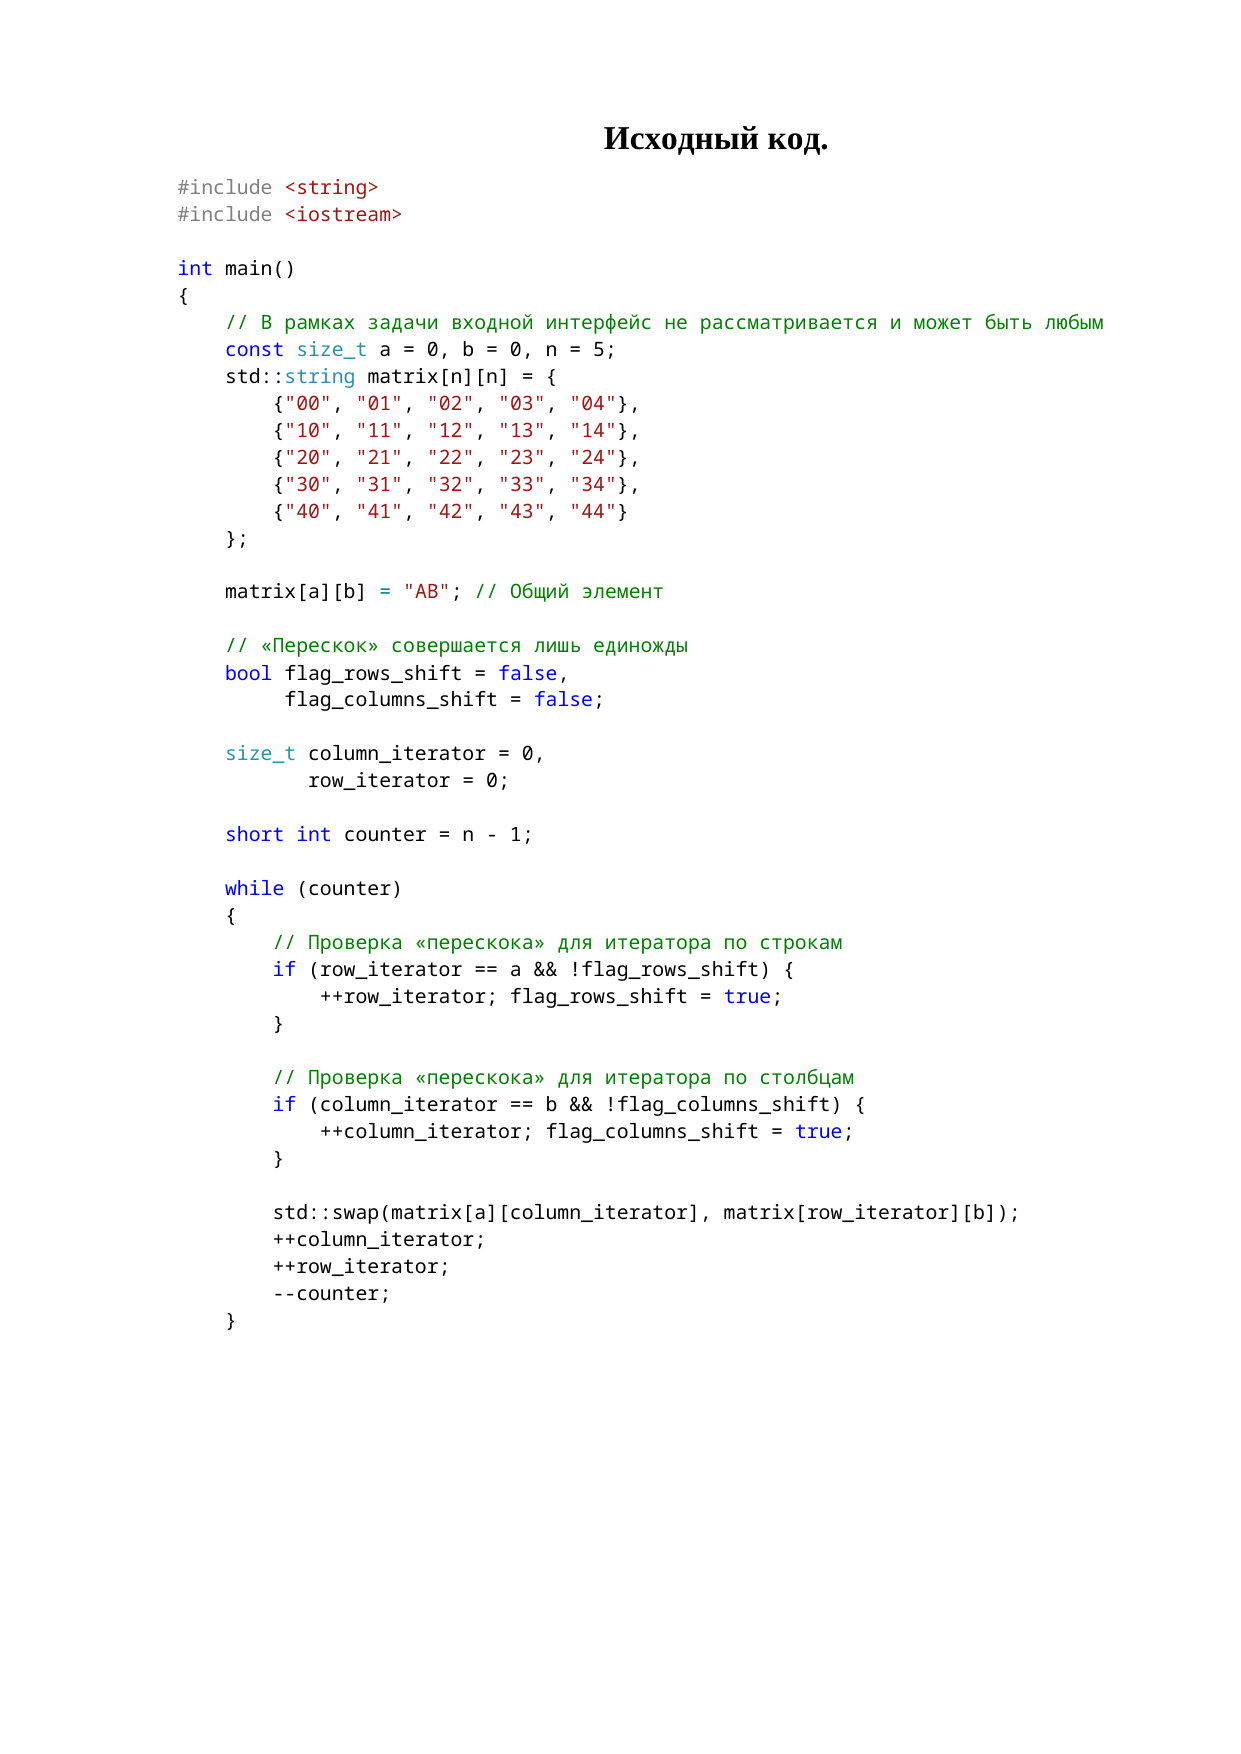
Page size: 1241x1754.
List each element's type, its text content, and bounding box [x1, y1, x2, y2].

text ++column_iterator; flag_columns_shift = true; [177, 1117, 1181, 1144]
text short int counter = n - 1; [177, 821, 1181, 848]
text const size_t a = 0, b = 0, n = 5; [177, 335, 1181, 362]
text // Проверка «перескока» для итератора по строкам [177, 928, 1181, 956]
text --counter; [177, 1279, 1181, 1306]
text {"10", "11", "12", "13", "14"}, [177, 416, 1181, 443]
text #include <string> [177, 173, 1181, 200]
text bool flag_rows_shift = false, [177, 659, 1181, 686]
text std::string matrix[n][n] = { [177, 362, 1181, 389]
text // «Перескок» совершается лишь единожды [177, 632, 1181, 659]
text } [177, 1144, 1181, 1171]
text if (row_iterator == a && !flag_rows_shift) { [177, 956, 1181, 982]
text { [177, 902, 1181, 928]
text Исходный код. [177, 118, 1181, 156]
text while (counter) [177, 874, 1181, 902]
text ++row_iterator; [177, 1252, 1181, 1279]
text {"30", "31", "32", "33", "34"}, [177, 470, 1181, 497]
text {"00", "01", "02", "03", "04"}, [177, 389, 1181, 416]
text }; [177, 524, 1181, 551]
text matrix[a][b] = "AB"; // Общий элемент [177, 578, 1181, 605]
text } [177, 1306, 1181, 1333]
text std::swap(matrix[a][column_iterator], matrix[row_iterator][b]); [177, 1198, 1181, 1225]
text row_iterator = 0; [177, 767, 1181, 794]
text if (column_iterator == b && !flag_columns_shift) { [177, 1090, 1181, 1117]
text } [177, 1009, 1181, 1036]
text #include <iostream> [177, 200, 1181, 227]
text ++row_iterator; flag_rows_shift = true; [177, 982, 1181, 1009]
text {"20", "21", "22", "23", "24"}, [177, 443, 1181, 470]
text // В рамках задачи входной интерфейс не рассматривается и может быть любым [177, 308, 1181, 335]
text size_t column_iterator = 0, [177, 740, 1181, 767]
text // Проверка «перескока» для итератора по столбцам [177, 1063, 1181, 1090]
text flag_columns_shift = false; [177, 686, 1181, 713]
text ++column_iterator; [177, 1225, 1181, 1252]
text {"40", "41", "42", "43", "44"} [177, 497, 1181, 524]
text { [177, 281, 1181, 308]
text int main() [177, 254, 1181, 281]
